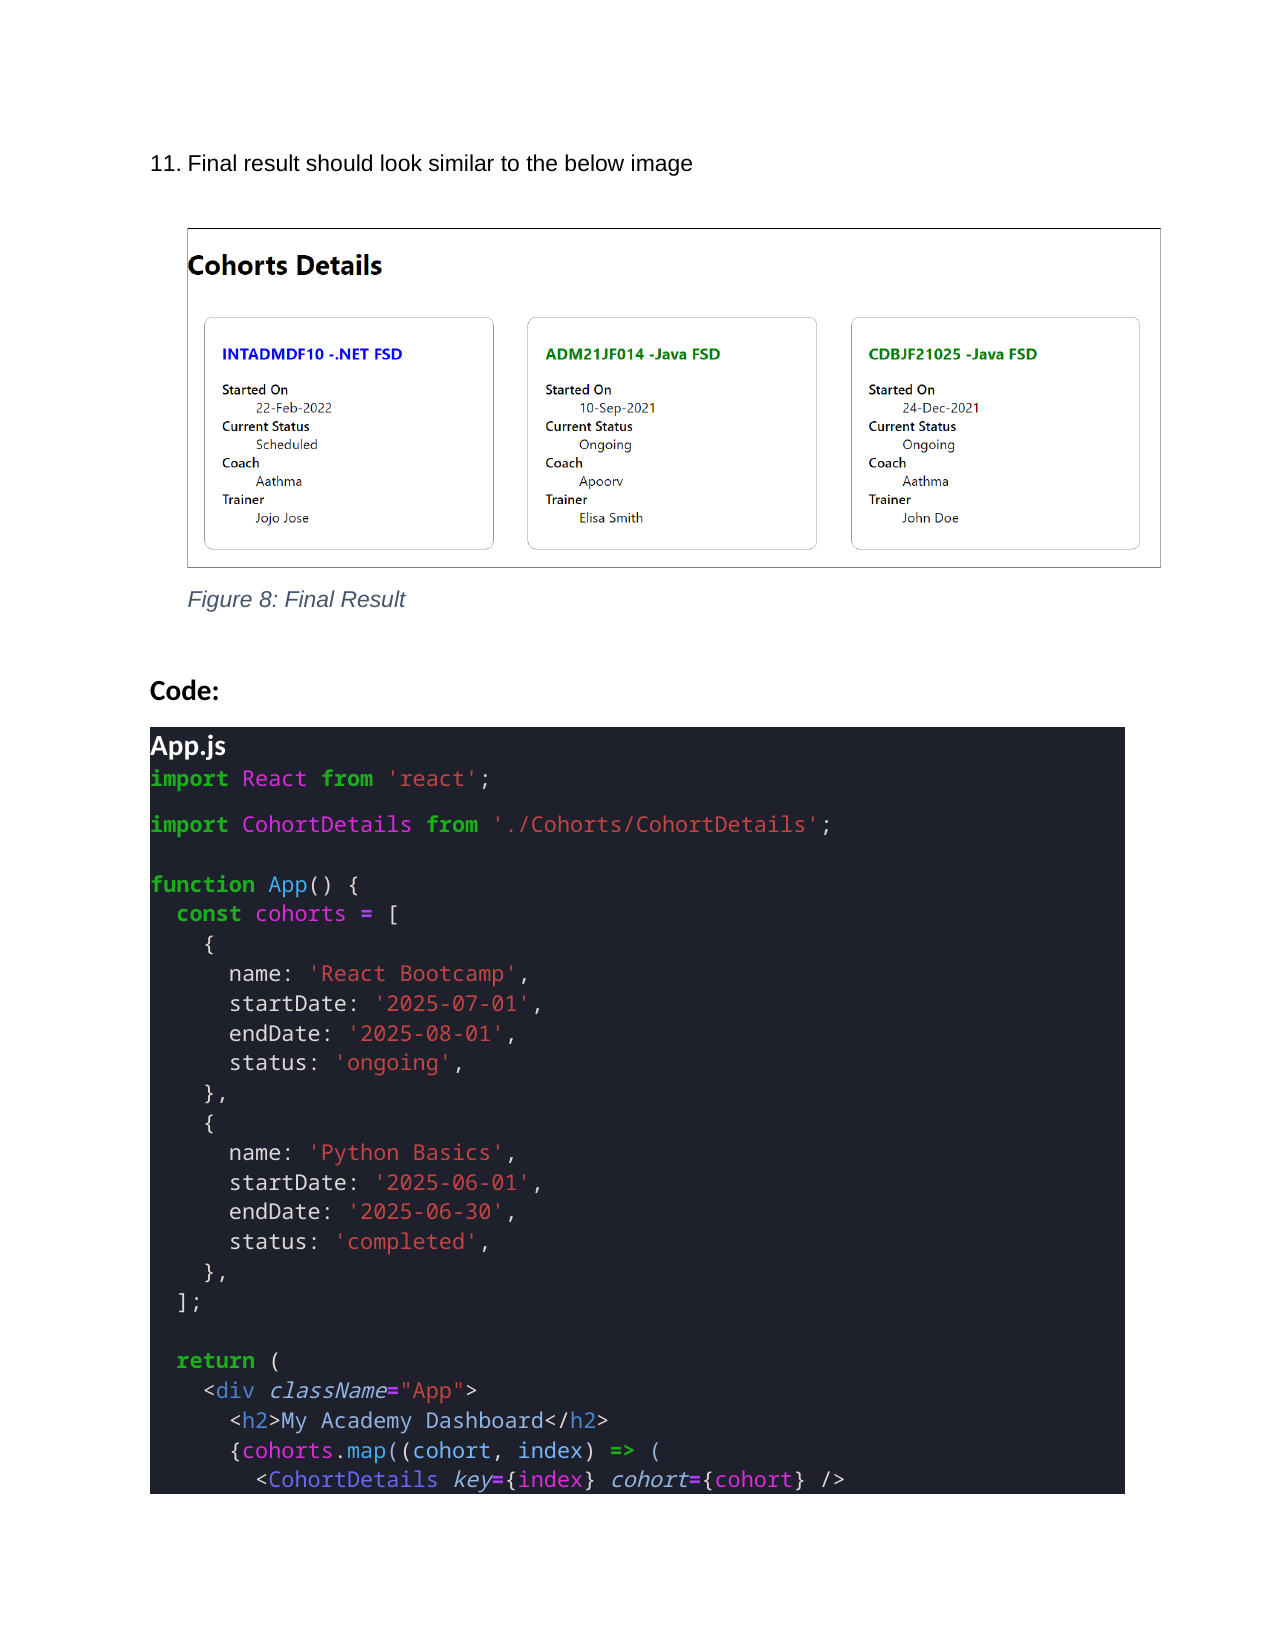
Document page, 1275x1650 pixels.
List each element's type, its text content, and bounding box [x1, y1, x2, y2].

text name: 'React Bootcamp', [150, 958, 1125, 988]
text { [150, 1107, 1125, 1137]
text ]; [150, 1286, 1125, 1315]
text { [150, 928, 1125, 958]
text <CohortDetails key={index} cohort={cohort} /> [150, 1464, 1125, 1494]
text <h2>My Academy Dashboard</h2> [150, 1405, 1125, 1434]
list Final result should look similar to the below image [150, 150, 1125, 176]
text }, [150, 1077, 1125, 1107]
text startDate: '2025-06-01', [150, 1166, 1125, 1196]
text name: 'Python Basics', [150, 1137, 1125, 1166]
text startDate: '2025-07-01', [150, 988, 1125, 1017]
text const cohorts = [ [150, 898, 1125, 928]
text function App() { [150, 868, 1125, 898]
text {cohorts.map((cohort, index) => ( [150, 1434, 1125, 1464]
text status: 'ongoing', [150, 1047, 1125, 1077]
text App.js import React from 'react'; [150, 727, 1125, 792]
text <div className="App"> [150, 1375, 1125, 1405]
picture [187, 228, 1161, 568]
text endDate: '2025-06-30', [150, 1196, 1125, 1226]
text endDate: '2025-08-01', [150, 1017, 1125, 1047]
text }, [150, 1256, 1125, 1286]
text Code: [150, 633, 1125, 707]
text import CohortDetails from './Cohorts/CohortDetails'; [150, 809, 1125, 839]
text return ( [150, 1345, 1125, 1375]
text status: 'completed', [150, 1226, 1125, 1256]
